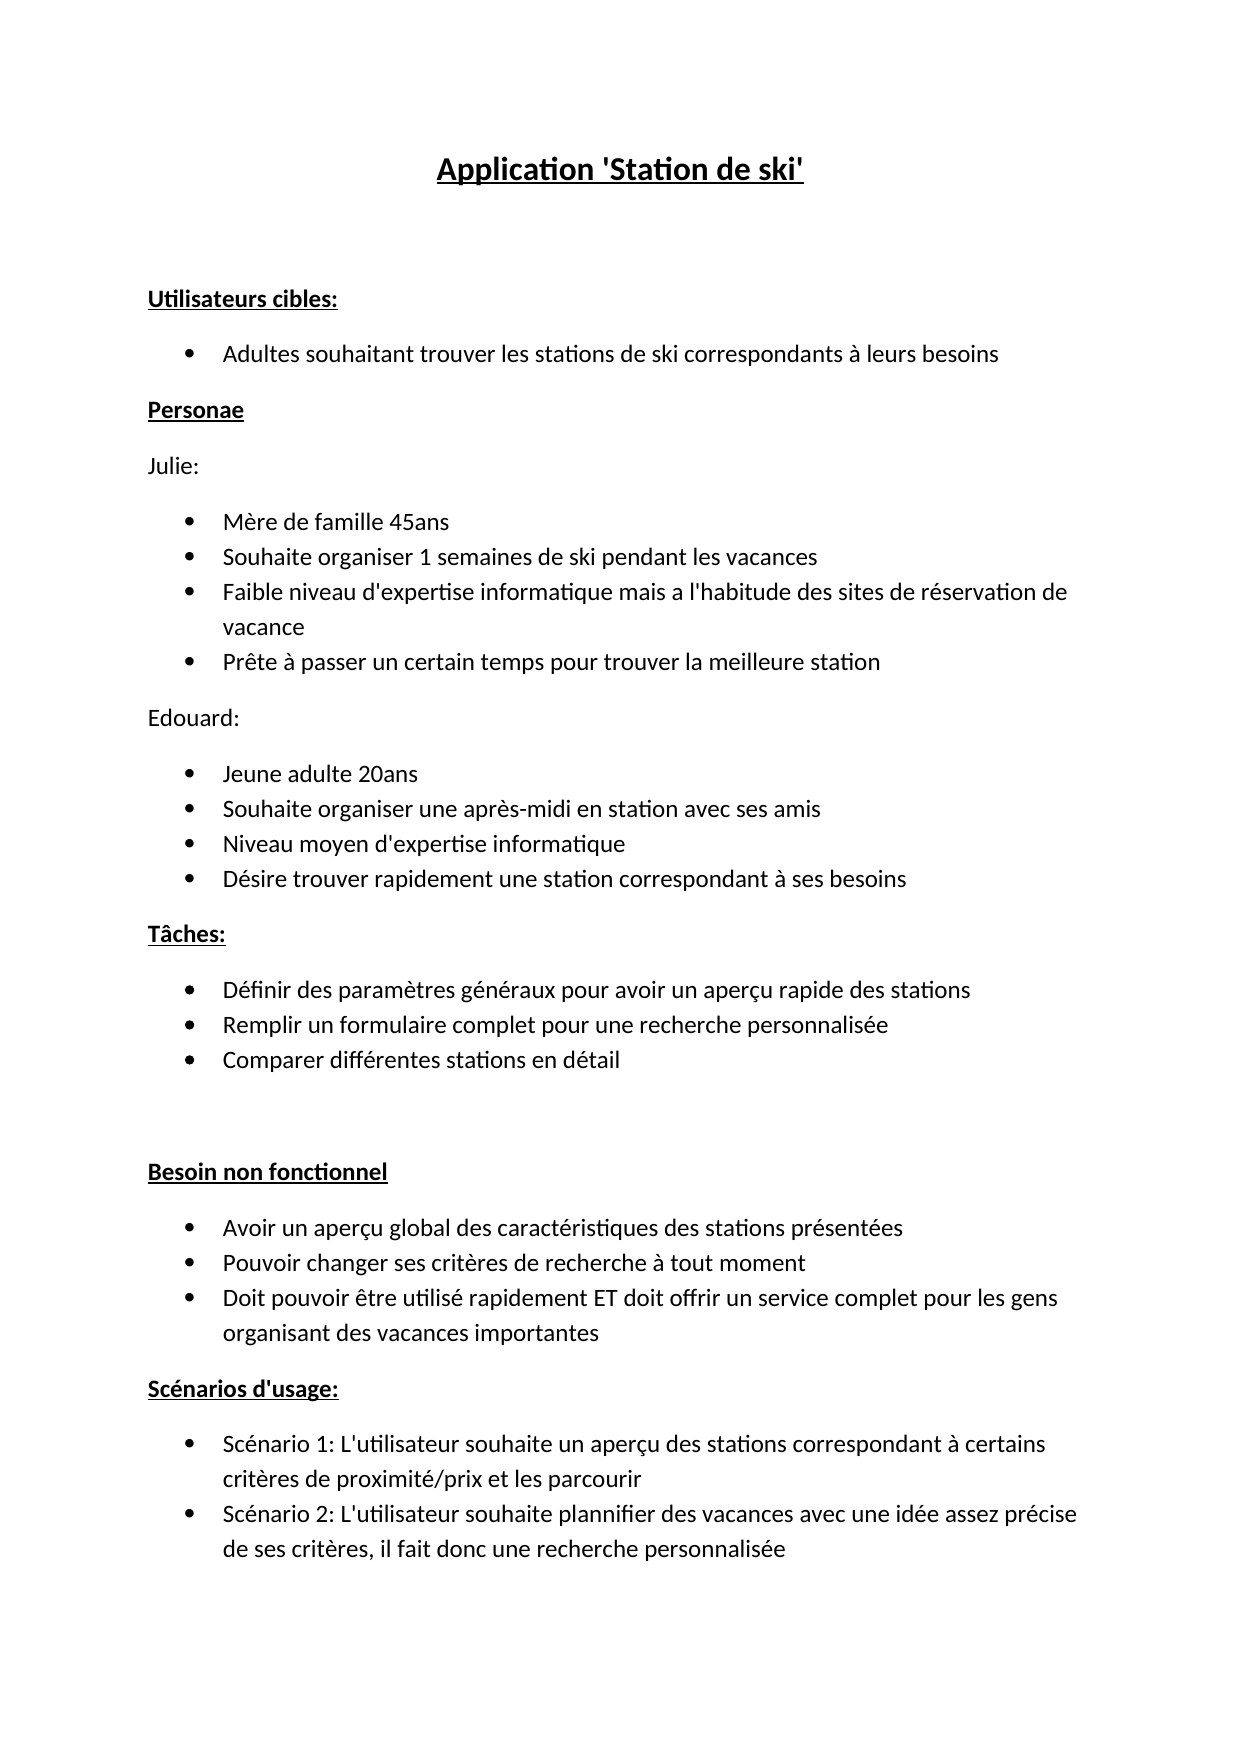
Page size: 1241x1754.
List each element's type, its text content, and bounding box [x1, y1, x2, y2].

list Prête à passer un certain temps pour trouver la meilleure station [185, 646, 1093, 677]
list Souhaite organiser une après-midi en station avec ses amis [185, 793, 1093, 823]
list Mère de famille 45ans [185, 506, 1093, 537]
list Comparer différentes stations en détail [185, 1044, 1093, 1075]
text Scénarios d'usage: [148, 1373, 1093, 1403]
list Définir des paramètres généraux pour avoir un aperçu rapide des stations [185, 974, 1093, 1005]
list Désire trouver rapidement une station correspondant à ses besoins [185, 863, 1093, 893]
text Julie: [148, 450, 1093, 481]
text Tâches: [148, 919, 1093, 949]
list Scénario 2: L'utilisateur souhaite plannifier des vacances avec une idée assez précise de ses critères, il fait donc une recherche personnalisée [185, 1499, 1093, 1564]
list Avoir un aperçu global des caractéristiques des stations présentées [185, 1212, 1093, 1242]
text Edouard: [148, 702, 1093, 732]
list Doit pouvoir être utilisé rapidement ET doit offrir un service complet pour les gens organisant des vacances importantes [185, 1282, 1093, 1347]
text Utilisateurs cibles: [148, 283, 1093, 313]
text Application 'Station de ski' [148, 148, 1093, 188]
list Remplir un formulaire complet pour une recherche personnalisée [185, 1009, 1093, 1040]
list Souhaite organiser 1 semaines de ski pendant les vacances [185, 541, 1093, 572]
list Niveau moyen d'expertise informatique [185, 828, 1093, 858]
text Personae [148, 394, 1093, 425]
text Besoin non fonctionnel [148, 1156, 1093, 1187]
list Faible niveau d'expertise informatique mais a l'habitude des sites de réservation de vacance [185, 576, 1093, 642]
list Scénario 1: L'utilisateur souhaite un aperçu des stations correspondant à certains critères de proximité/prix et les parcourir [185, 1429, 1093, 1494]
list Adultes souhaitant trouver les stations de ski correspondants à leurs besoins [185, 339, 1093, 369]
list Pouvoir changer ses critères de recherche à tout moment [185, 1247, 1093, 1277]
list Jeune adulte 20ans [185, 758, 1093, 788]
